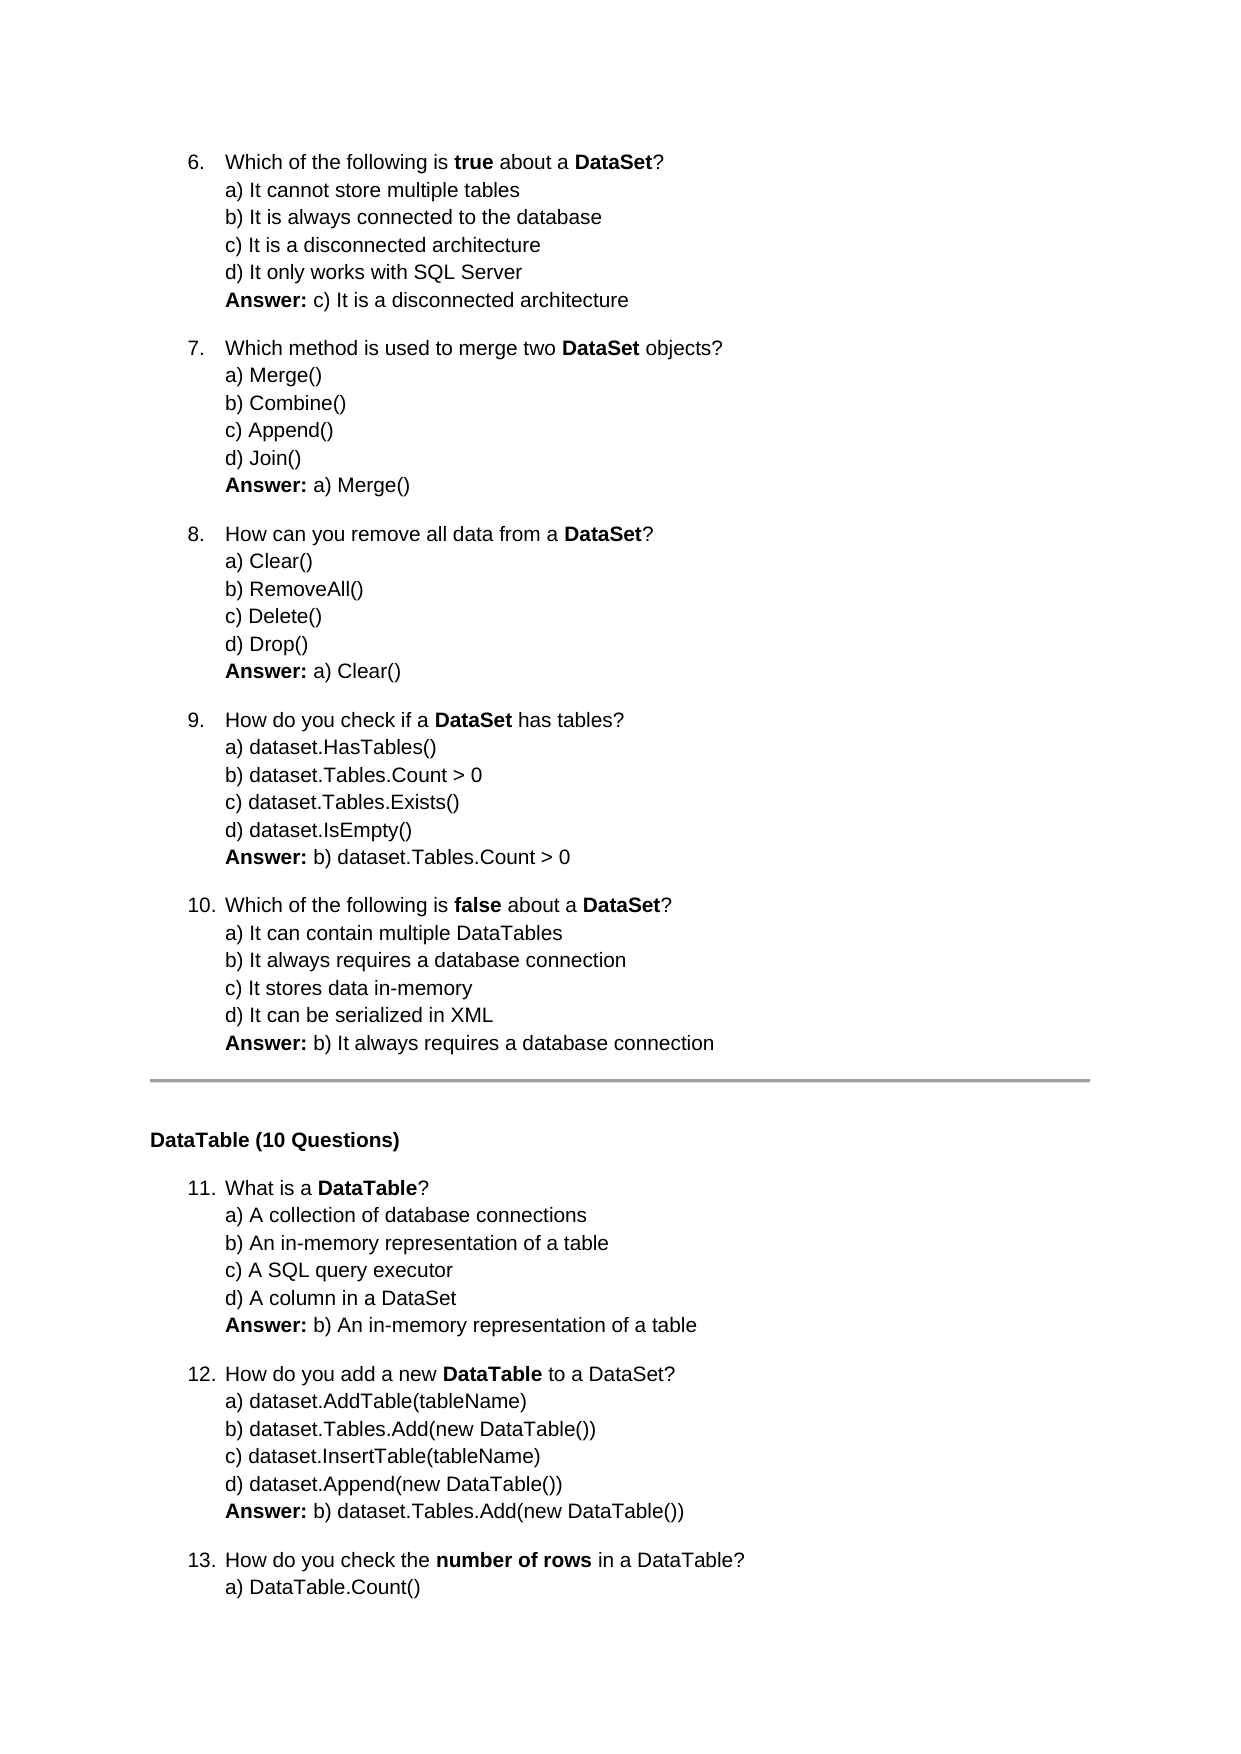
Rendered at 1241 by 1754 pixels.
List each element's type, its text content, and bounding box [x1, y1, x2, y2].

text DataTable (10 Questions) [150, 1127, 1090, 1151]
list How do you check if a DataSet has tables? a) dataset.HasTables() b) dataset.Tables.Count > 0 c) dataset.Tables.Exists() d) dataset.IsEmpty() Answer: b) dataset.Tables.Count > 0 [187, 707, 1090, 869]
list How do you add a new DataTable to a DataSet? a) dataset.AddTable(tableName) b) dataset.Tables.Add(new DataTable()) c) dataset.InsertTable(tableName) d) dataset.Append(new DataTable()) Answer: b) dataset.Tables.Add(new DataTable()) [187, 1362, 1090, 1523]
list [187, 1547, 1090, 1599]
list Which of the following is true about a DataSet? a) It cannot store multiple tables b) It is always connected to the database c) It is a disconnected architecture d) It only works with SQL Server Answer: c) It is a disconnected architecture [187, 150, 1090, 311]
list Which method is used to merge two DataSet objects? a) Merge() b) Combine() c) Append() d) Join() Answer: a) Merge() [187, 336, 1090, 497]
list How can you remove all data from a DataSet? a) Clear() b) RemoveAll() c) Delete() d) Drop() Answer: a) Clear() [187, 522, 1090, 683]
list What is a DataTable? a) A collection of database connections b) An in-memory representation of a table c) A SQL query executor d) A column in a DataSet Answer: b) An in-memory representation of a table [187, 1176, 1090, 1337]
list Which of the following is false about a DataSet? a) It can contain multiple DataTables b) It always requires a database connection c) It stores data in-memory d) It can be serialized in XML Answer: b) It always requires a database connection [187, 893, 1090, 1055]
